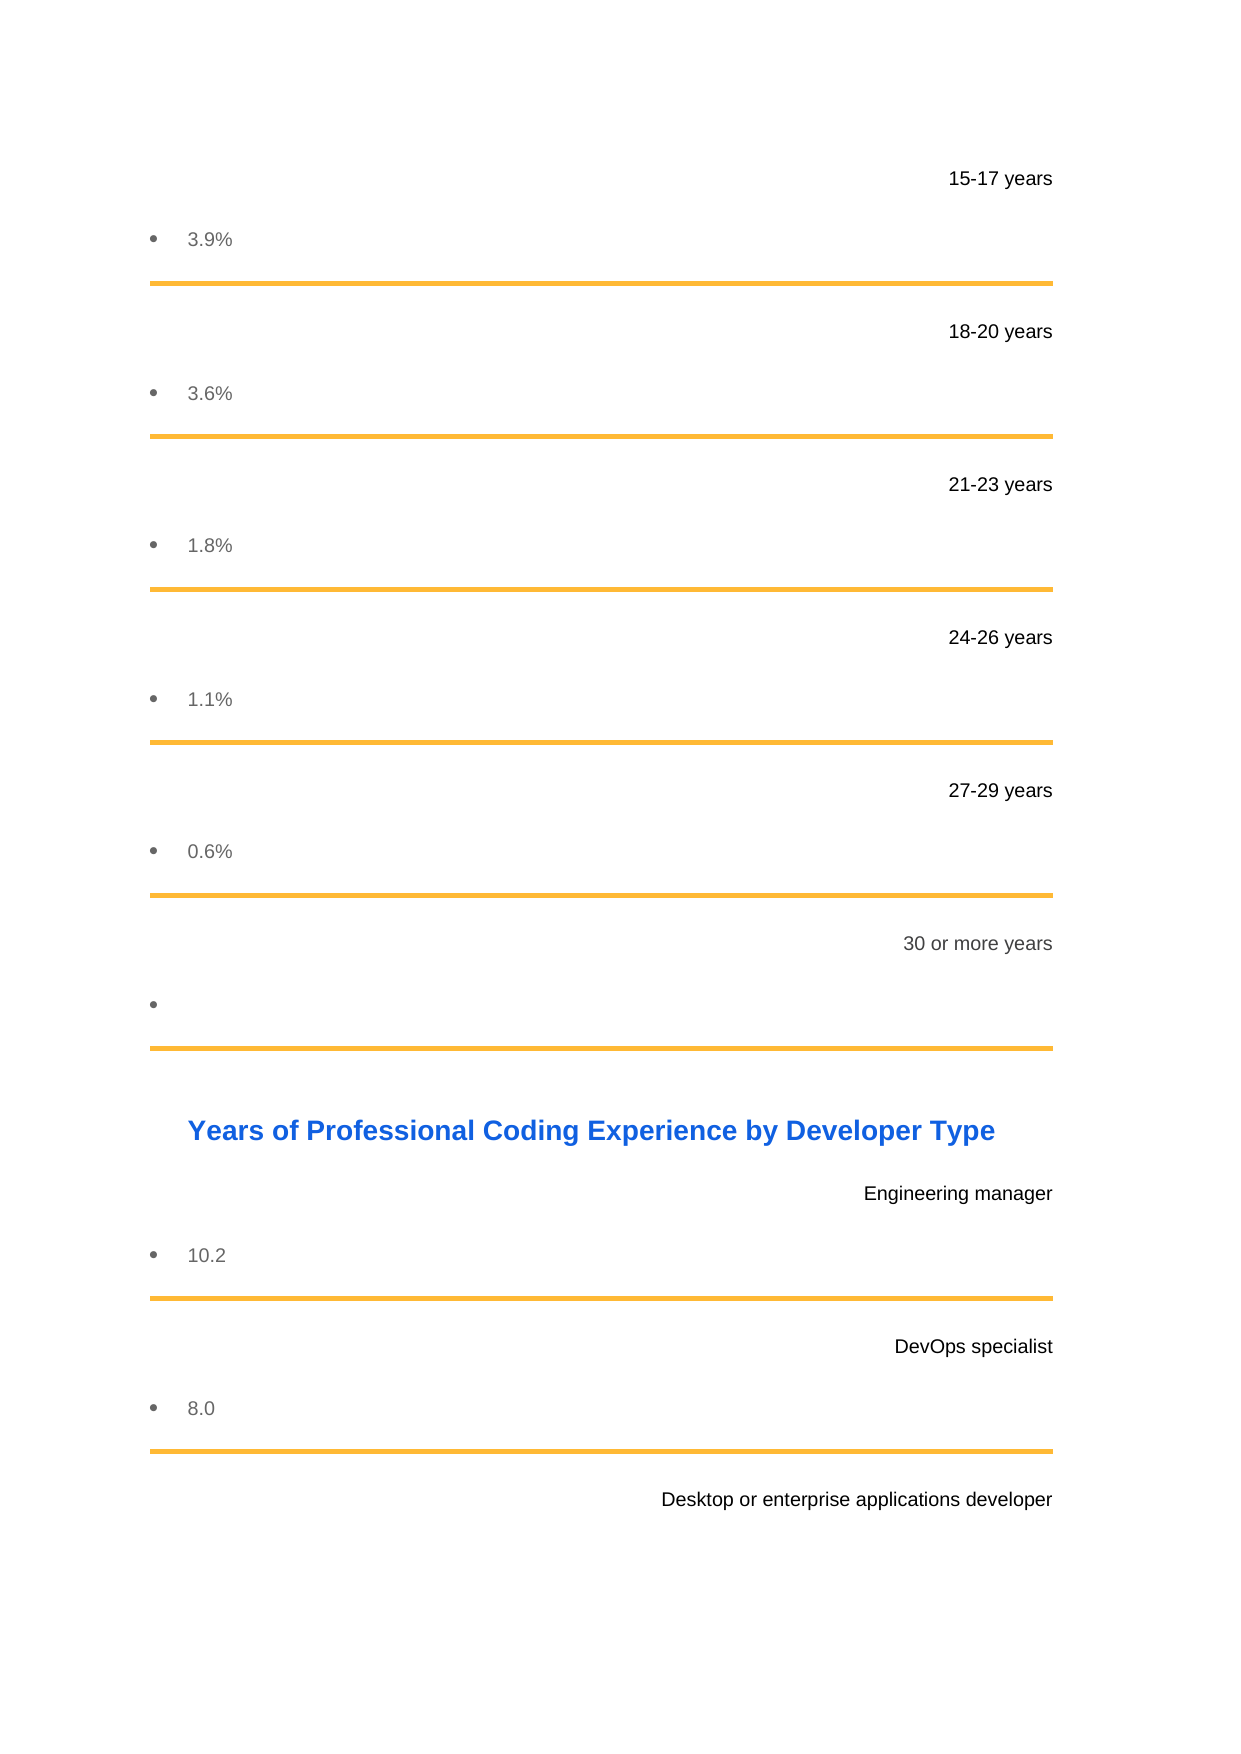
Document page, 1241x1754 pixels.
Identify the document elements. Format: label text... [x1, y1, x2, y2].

text 30 or more years [187, 927, 1053, 959]
text 15-17 years [187, 162, 1053, 194]
text 24-26 years [187, 621, 1053, 653]
list 0.6% [150, 836, 1053, 893]
text DevOps specialist [187, 1330, 1053, 1363]
list 1.1% [150, 683, 1053, 740]
text Desktop or enterprise applications developer [187, 1483, 1053, 1516]
list 3.9% [150, 224, 1053, 281]
list 1.8% [150, 530, 1053, 587]
list 3.6% [150, 377, 1053, 434]
list 8.0 [150, 1392, 1053, 1449]
text 21-23 years [187, 468, 1053, 501]
text 18-20 years [187, 315, 1053, 347]
text Engineering manager [187, 1177, 1053, 1210]
text 27-29 years [187, 774, 1053, 807]
list 10.2 [150, 1239, 1053, 1296]
subtitle Years of Professional Coding Experience by Developer Type [187, 1113, 1053, 1146]
